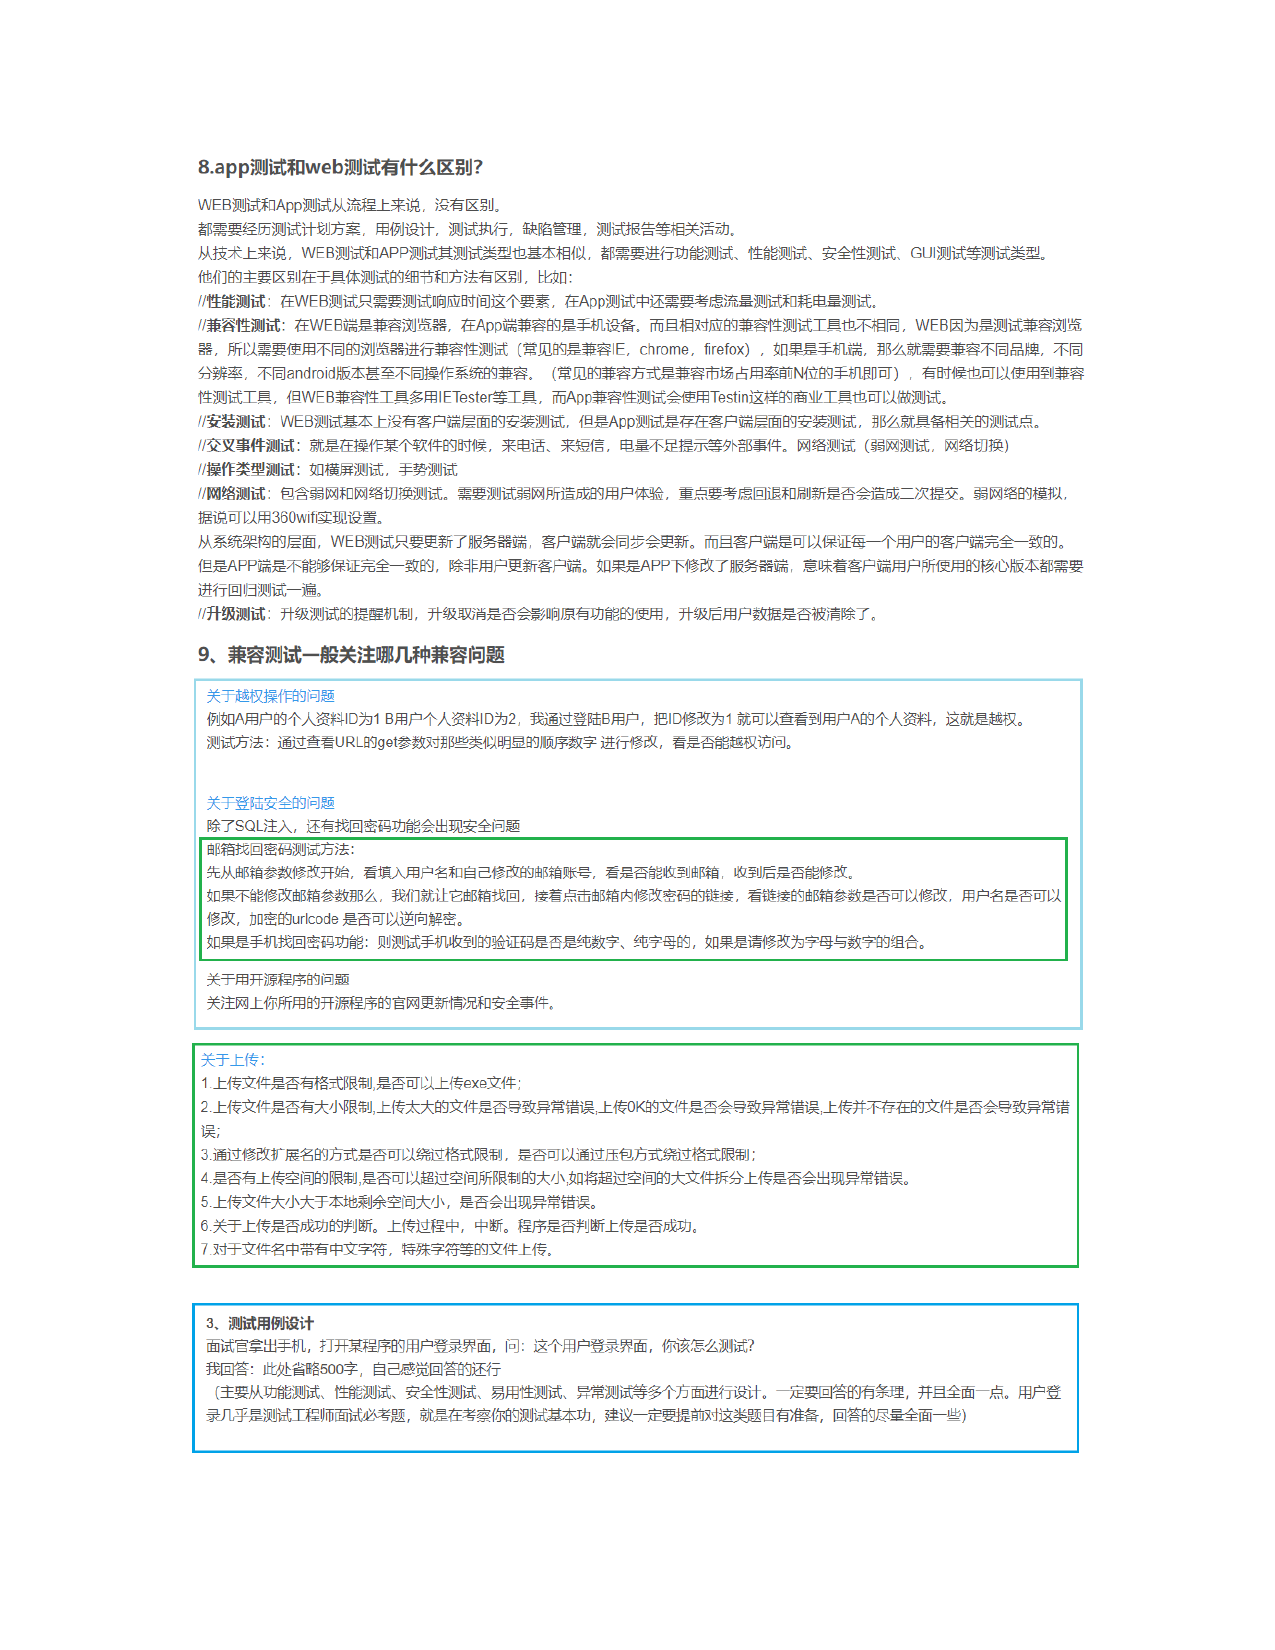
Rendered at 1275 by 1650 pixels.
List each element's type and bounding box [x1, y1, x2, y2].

picture [187, 1293, 1087, 1459]
picture [187, 1035, 1087, 1275]
picture [187, 670, 1087, 1034]
picture [187, 150, 1088, 669]
